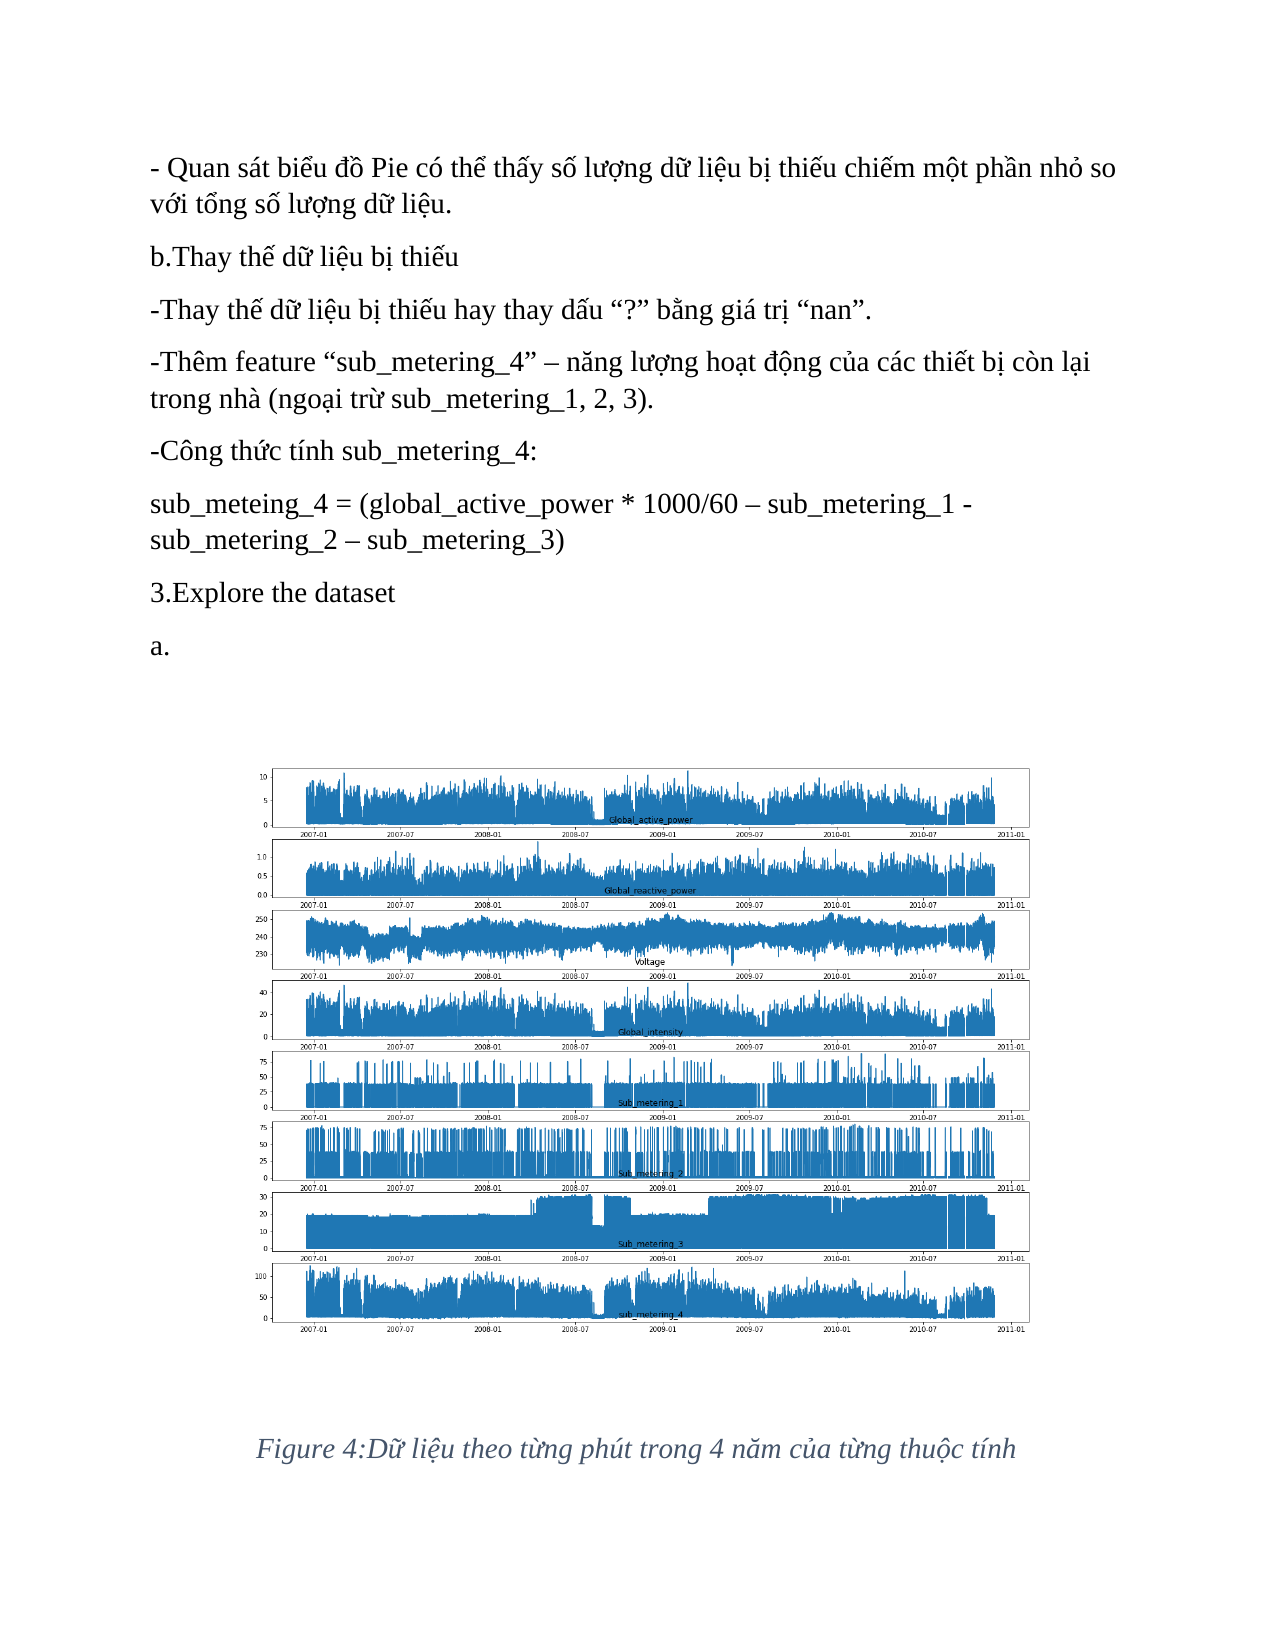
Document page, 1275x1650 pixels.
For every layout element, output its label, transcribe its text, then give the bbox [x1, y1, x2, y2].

text -Công thức tính sub_metering_4: [150, 433, 1125, 467]
text - Quan sát biểu đồ Pie có thể thấy số lượng dữ liệu bị thiếu chiếm một phần nhỏ so với tổng số lượng dữ liệu. [150, 150, 1125, 220]
text 3.Explore the dataset [150, 575, 1125, 609]
text sub_meteing_4 = (global_active_power * 1000/60 – sub_metering_1 - sub_metering_2 – sub_metering_3) [150, 486, 1125, 556]
picture [150, 681, 1125, 1413]
text b.Thay thế dữ liệu bị thiếu [150, 239, 1125, 272]
text a. [150, 628, 1125, 662]
text -Thêm feature “sub_metering_4” – năng lượng hoạt động của các thiết bị còn lại trong nhà (ngoại trừ sub_metering_1, 2, 3). [150, 344, 1125, 414]
text Figure 4:Dữ liệu theo từng phút trong 4 năm của từng thuộc tính [150, 1431, 1125, 1464]
text -Thay thế dữ liệu bị thiếu hay thay dấu “?” bằng giá trị “nan”. [150, 292, 1125, 325]
